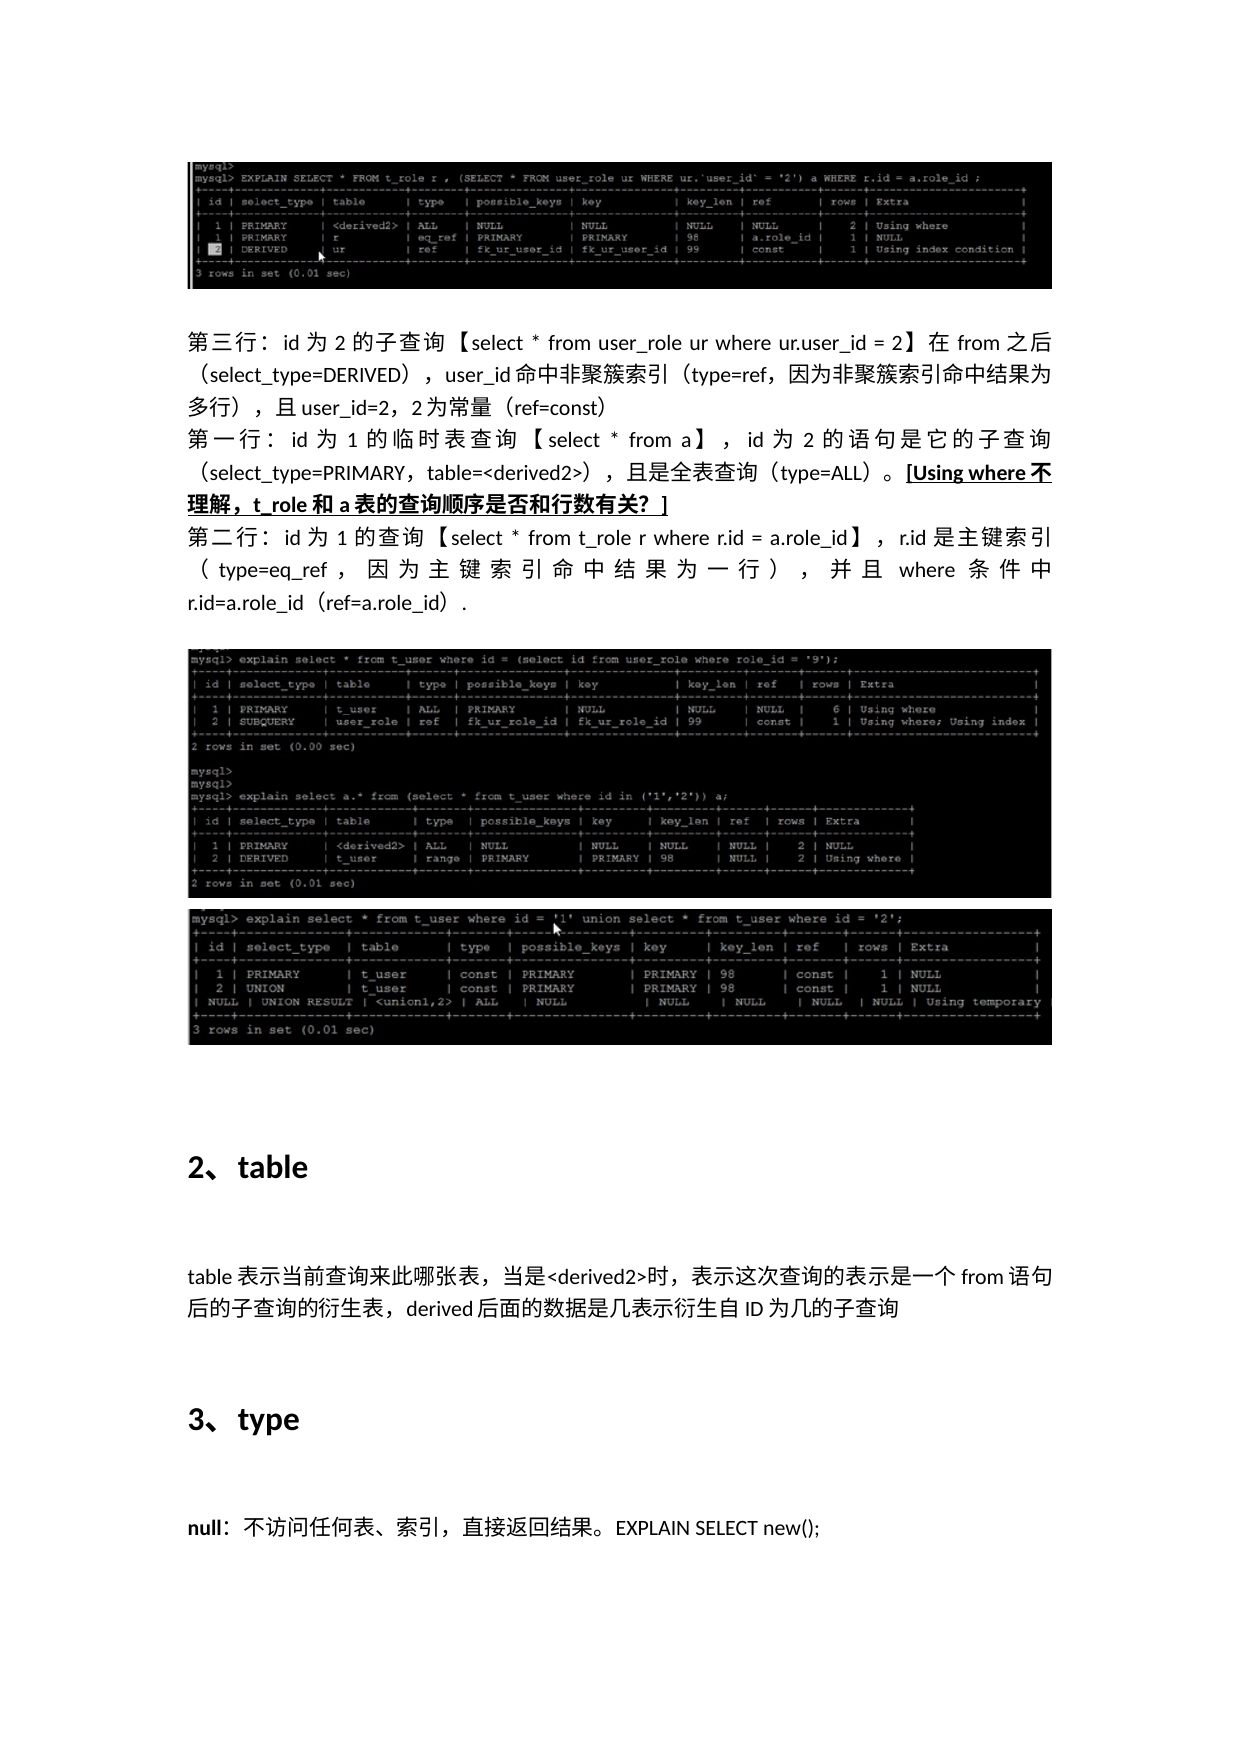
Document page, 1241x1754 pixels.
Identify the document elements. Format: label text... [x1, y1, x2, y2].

list 第三行：id为2的子查询【select * from user_role ur where ur.user_id = 2】在from之后（select_type=DERIVED），user_id命中非聚簇索引（type=ref，因为非聚簇索引命中结果为多行），且user_id=2，2为常量（ref=const） [187, 324, 1053, 422]
list 第二行：id为1的查询【select * from t_role r where r.id = a.role_id】，r.id是主键索引（type=eq_ref，因为主键索引命中结果为一行），并且where条件中r.id=a.role_id（ref=a.role_id）. [187, 519, 1053, 617]
list 第一行：id为1的临时表查询【select * from a】，id为2的语句是它的子查询（select_type=PRIMARY，table=<derived2>），且是全表查询（type=ALL）。[Using where不理解，t_role 和 a表的查询顺序是否和行数有关？] [187, 422, 1053, 519]
subtitle type [187, 1383, 1053, 1448]
picture [187, 649, 1052, 898]
list null：不访问任何表、索引，直接返回结果。EXPLAIN SELECT new(); [187, 1510, 1053, 1542]
picture [187, 909, 1052, 1045]
list table表示当前查询来此哪张表，当是<derived2>时，表示这次查询的表示是一个from语句后的子查询的衍生表，derived后面的数据是几表示衍生自ID为几的子查询 [187, 1258, 1053, 1323]
subtitle table [187, 1132, 1053, 1197]
picture [187, 162, 1052, 289]
